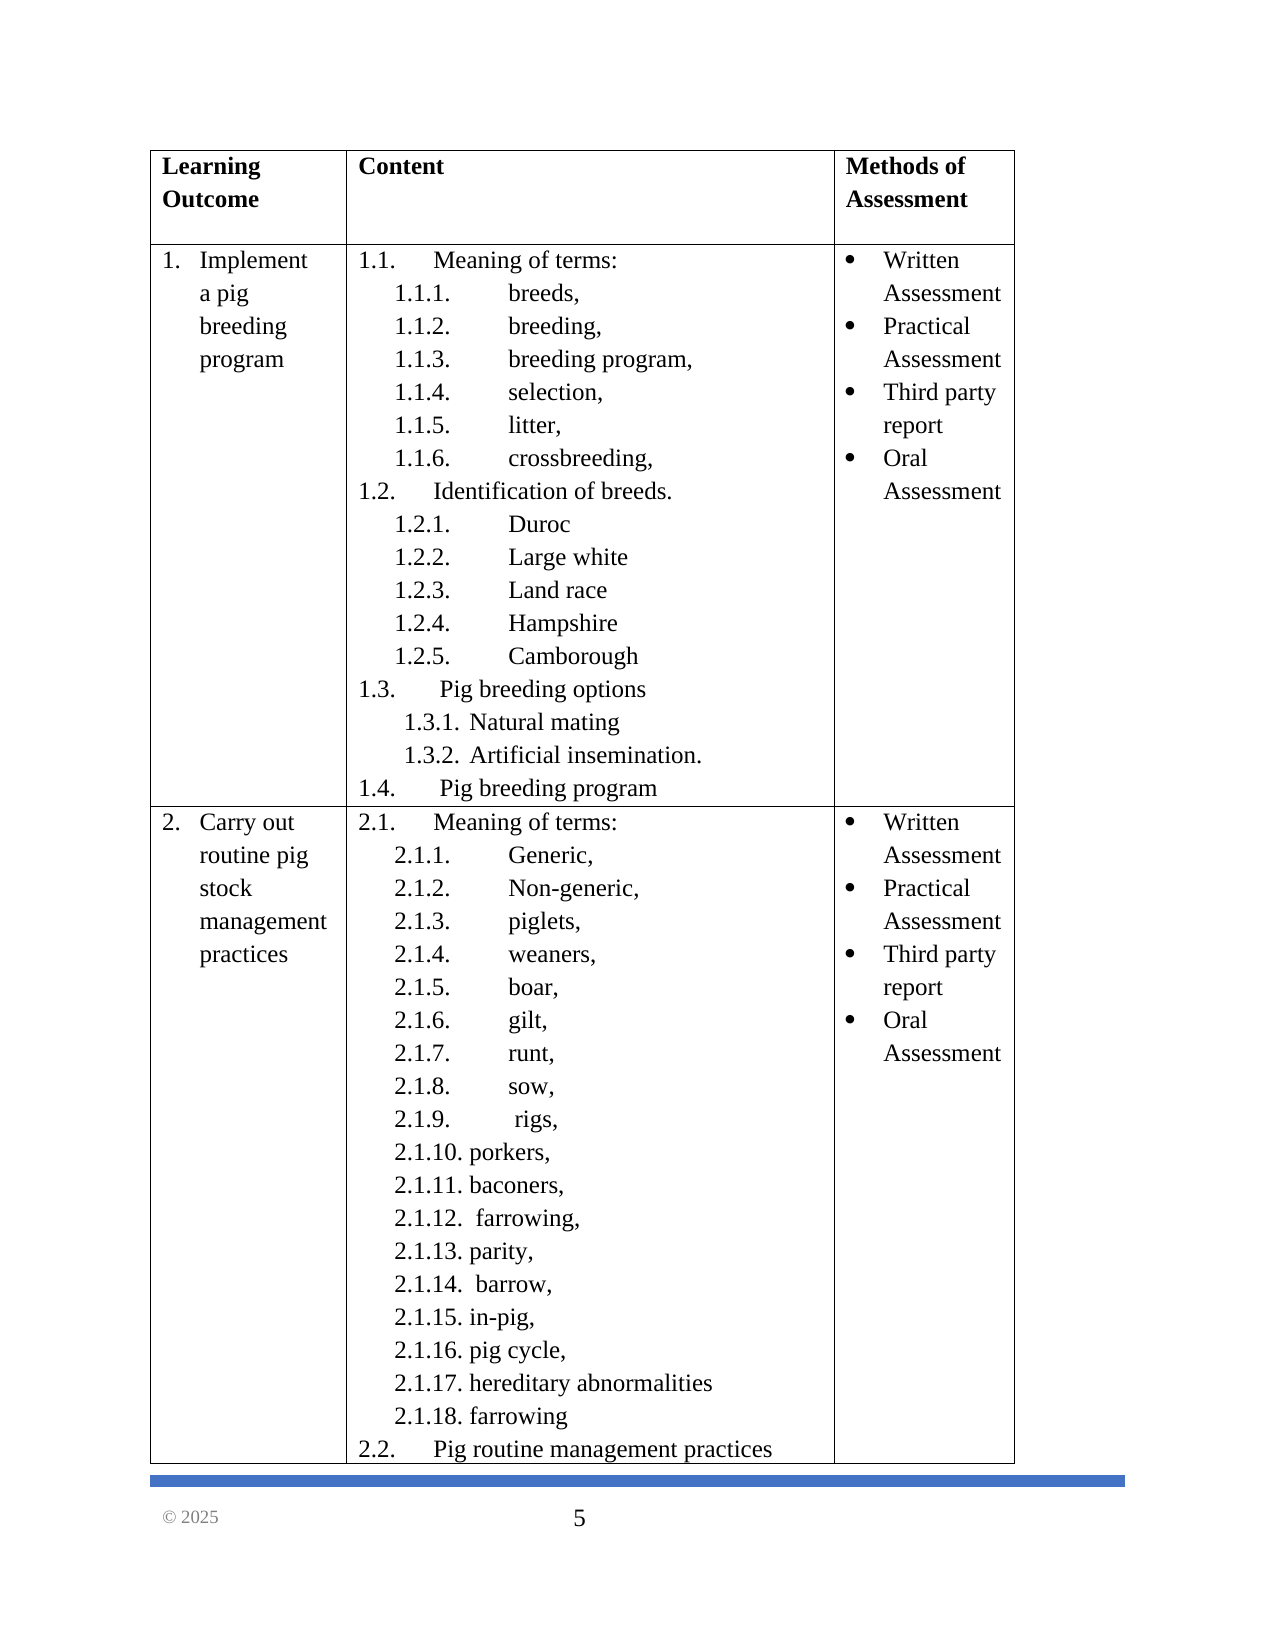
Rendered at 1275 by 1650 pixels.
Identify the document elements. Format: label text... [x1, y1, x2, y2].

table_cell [347, 807, 834, 1463]
table_header Learning Outcome [151, 151, 346, 244]
table_header Content [347, 151, 834, 244]
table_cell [151, 807, 346, 1463]
table_cell Written Assessment Practical Assessment Third party report Oral Assessment [835, 245, 1014, 806]
table_cell Meaning of terms: breeds, breeding, breeding program, selection, litter, crossbreeding, Identification of breeds. Duroc Large white Land race Hampshire Camborough Pig breeding options Natural mating Artificial insemination. Pig breeding program [347, 245, 834, 806]
table_cell Implement a pig breeding program [151, 245, 346, 806]
table_header Methods of Assessment [835, 151, 1014, 244]
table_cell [835, 807, 1014, 1463]
